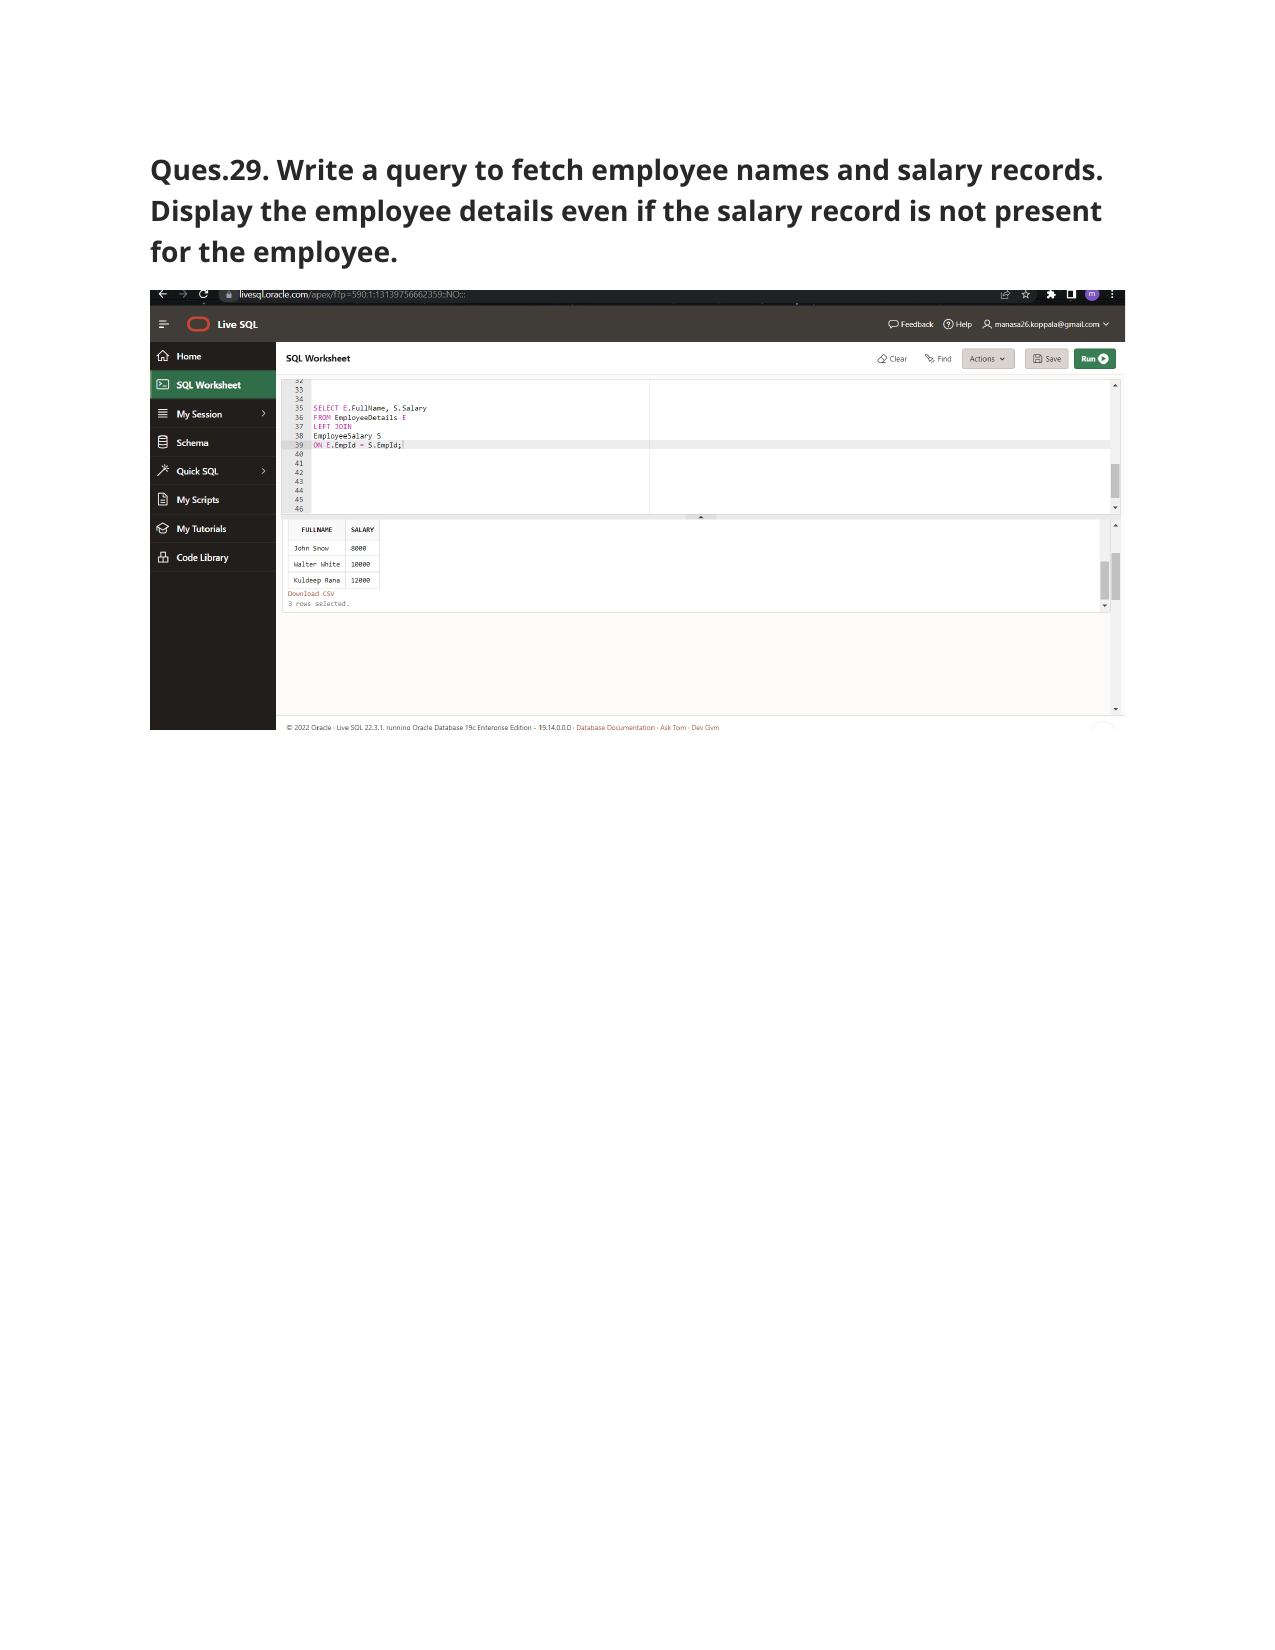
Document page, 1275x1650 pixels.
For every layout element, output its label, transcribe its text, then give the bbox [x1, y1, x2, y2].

picture [150, 290, 1125, 730]
text Ques.29. Write a query to fetch employee names and salary records. Display the employee details even if the salary record is not present for the employee. [150, 150, 1125, 271]
